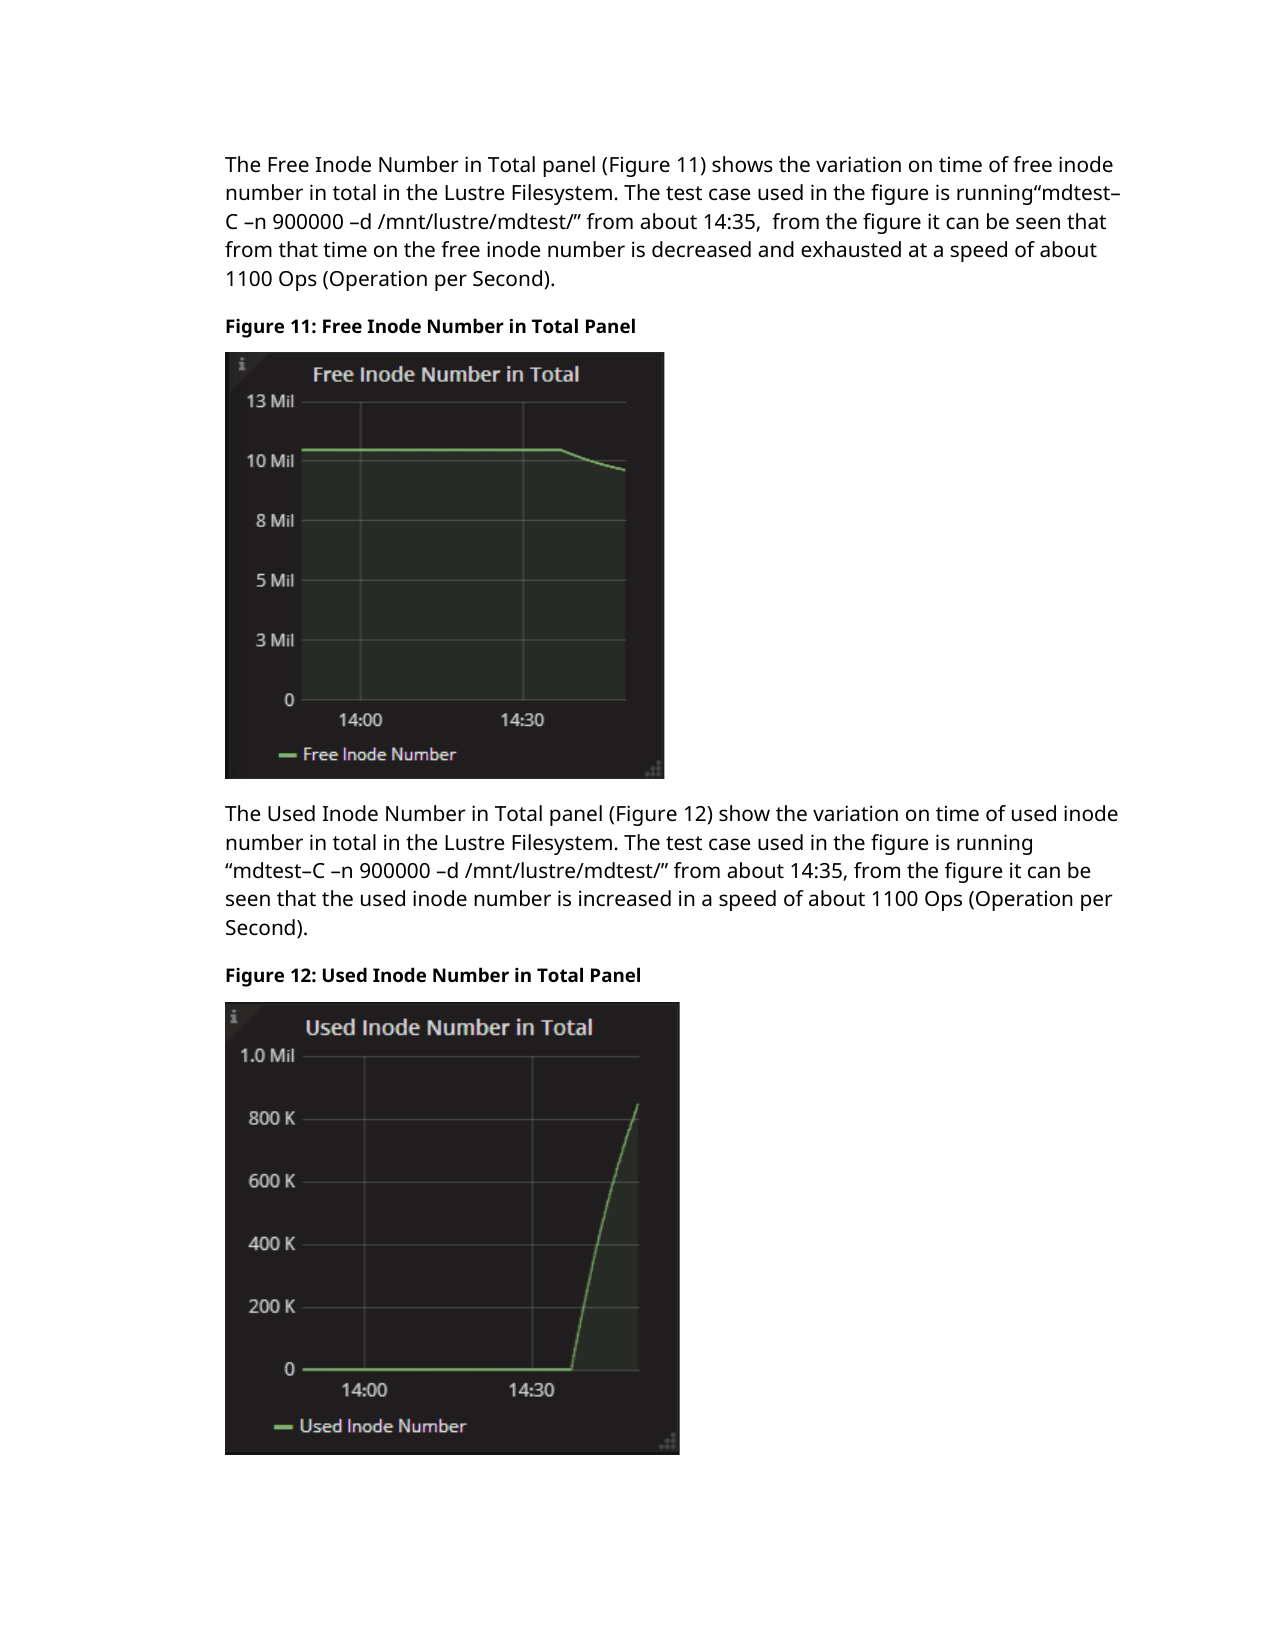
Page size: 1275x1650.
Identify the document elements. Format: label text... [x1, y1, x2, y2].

picture [225, 1002, 680, 1455]
text The Used Inode Number in Total panel (Figure 12) show the variation on time of used inode number in total in the Lustre Filesystem. The test case used in the figure is running “mdtest–C –n 900000 –d /mnt/lustre/mdtest/” from about 14:35, from the figure it can be seen that the used inode number is increased in a speed of about 1100 Ops (Operation per Second). [225, 799, 1125, 941]
text Figure 12: Used Inode Number in Total Panel [225, 962, 1125, 988]
picture [225, 352, 665, 779]
text Figure 11: Free Inode Number in Total Panel [225, 313, 1125, 338]
text The Free Inode Number in Total panel (Figure 11) shows the variation on time of free inode number in total in the Lustre Filesystem. The test case used in the figure is running“mdtest–C –n 900000 –d /mnt/lustre/mdtest/” from about 14:35, from the figure it can be seen that from that time on the free inode number is decreased and exhausted at a speed of about 1100 Ops (Operation per Second). [225, 150, 1125, 292]
